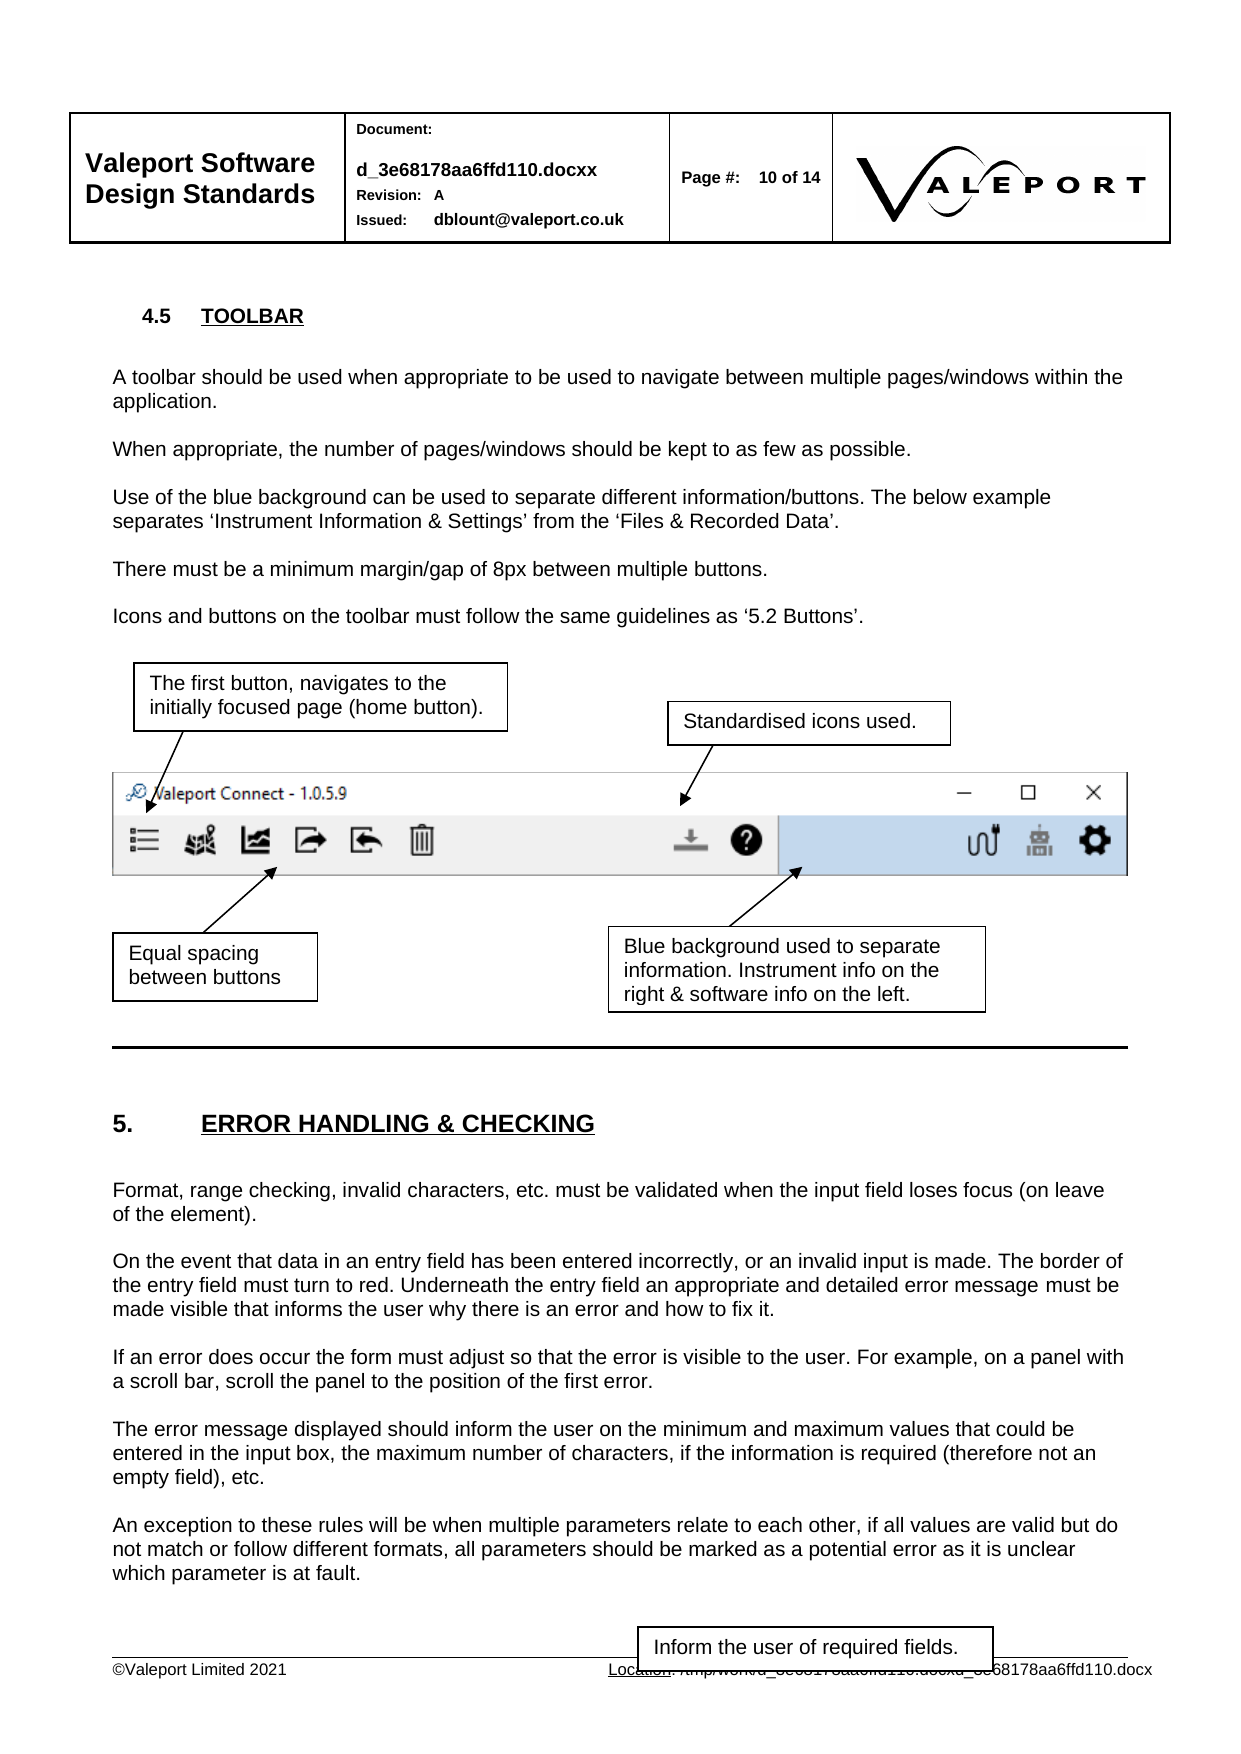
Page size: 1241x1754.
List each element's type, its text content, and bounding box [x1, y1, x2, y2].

text An exception to these rules will be when multiple parameters relate to each other, if all values are valid but do not match or follow different formats, all parameters should be marked as a potential error as it is unclear which parameter is at fault. [112, 1513, 1128, 1585]
picture [856, 146, 1146, 222]
subtitle Toolbar [142, 304, 1128, 328]
text Icons and buttons on the toolbar must follow the same guidelines as ‘5.2 Buttons’. [112, 604, 1128, 628]
subtitle Error Handling & Checking [112, 1109, 1128, 1138]
text There must be a minimum margin/gap of 8px between multiple buttons. [112, 556, 1128, 580]
text The error message displayed should inform the user on the minimum and maximum values that could be entered in the input box, the maximum number of characters, if the information is required (therefore not an empty field), etc. [112, 1417, 1128, 1489]
picture [112, 772, 1128, 876]
text Format, range checking, invalid characters, etc. must be validated when the input field loses focus (on leave of the element). [112, 1177, 1128, 1225]
text If an error does occur the form must adjust so that the error is visible to the user. For example, on a panel with a scroll bar, scroll the panel to the position of the first error. [112, 1345, 1128, 1393]
text When appropriate, the number of pages/windows should be kept to as few as possible. [112, 437, 1128, 461]
text Use of the blue background can be used to separate different information/buttons. The below example separates ‘Instrument Information & Settings’ from the ‘Files & Recorded Data’. [112, 484, 1128, 532]
text On the event that data in an entry field has been entered incorrectly, or an invalid input is made. The border of the entry field must turn to red. Underneath the entry field an appropriate and detailed error message must be made visible that informs the user why there is an error and how to fix it. [112, 1249, 1128, 1321]
text A toolbar should be used when appropriate to be used to navigate between multiple pages/windows within the application. [112, 365, 1128, 413]
